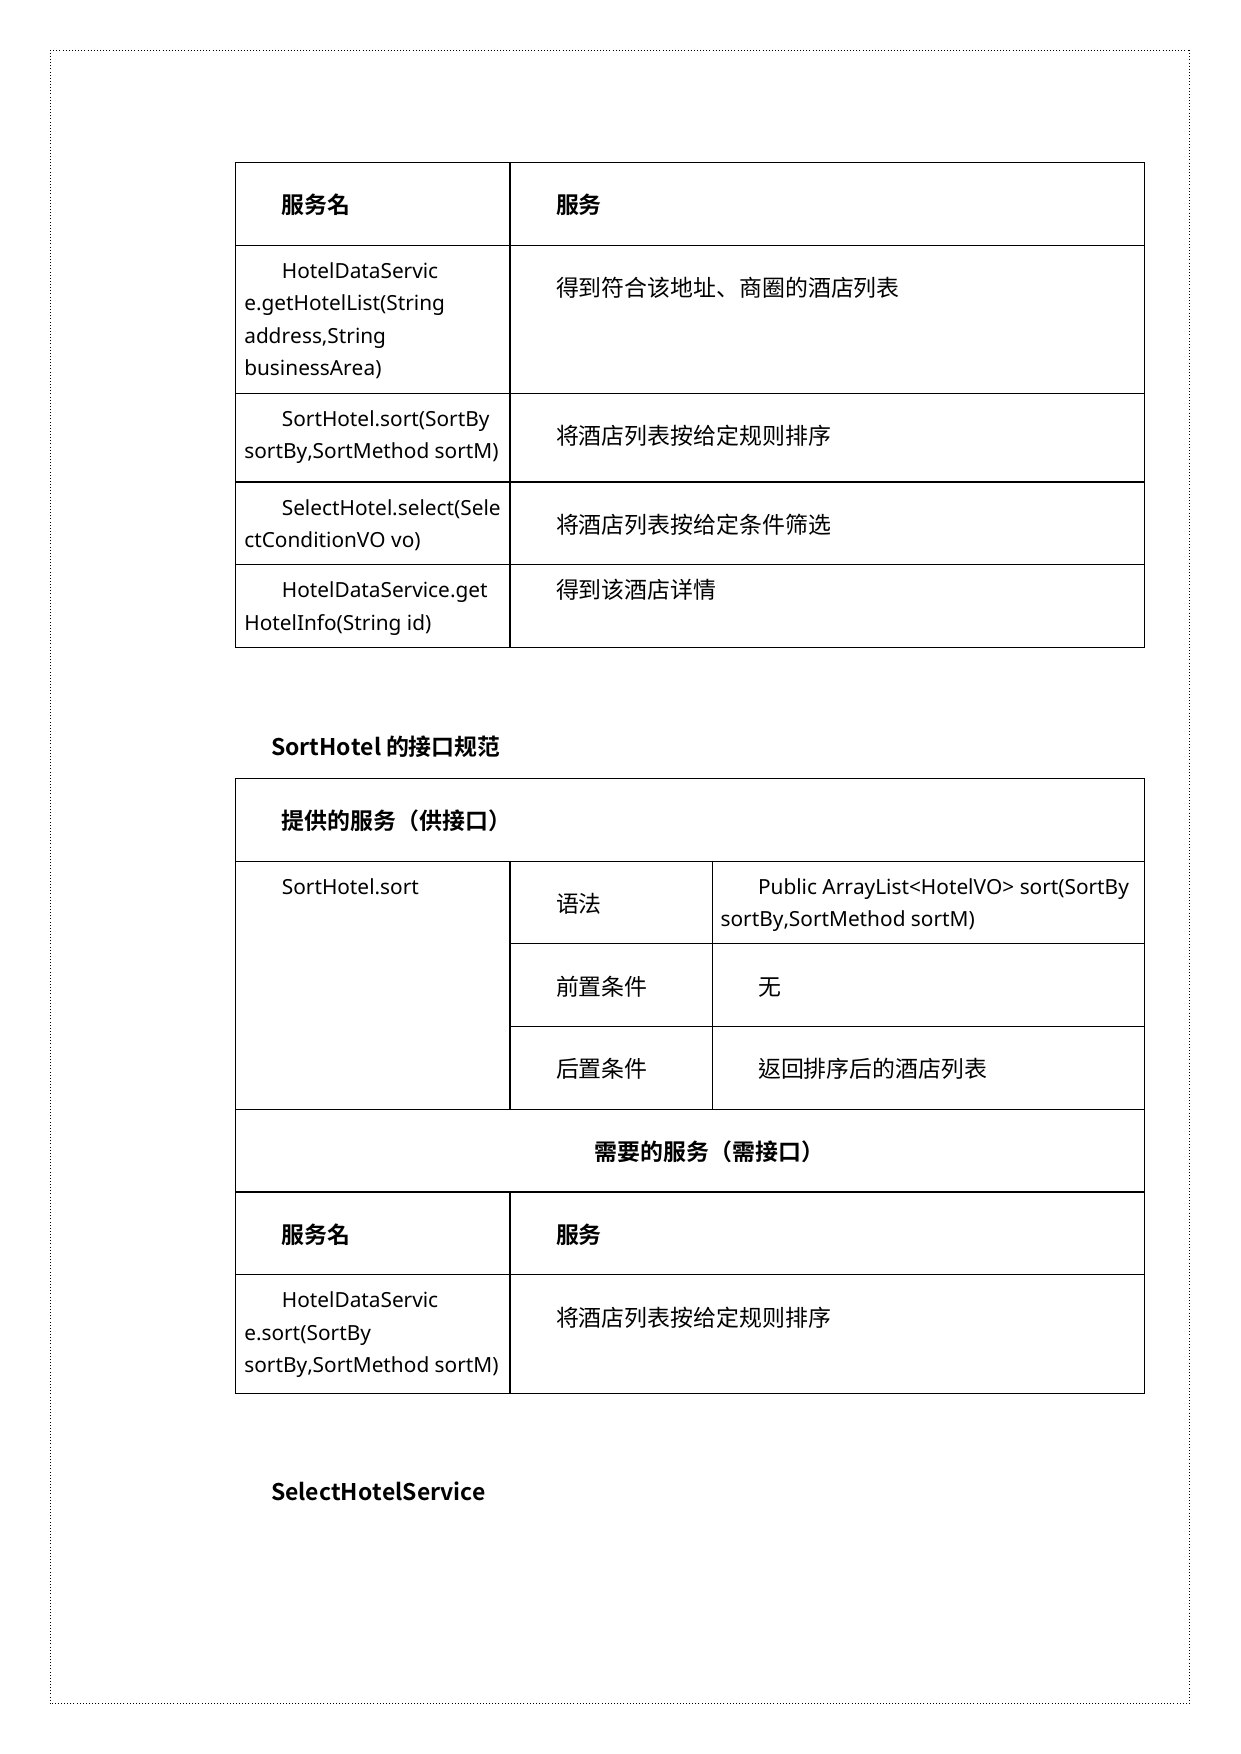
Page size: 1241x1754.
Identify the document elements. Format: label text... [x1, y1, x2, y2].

text SortHotel的接口规范 [225, 713, 1053, 778]
table_cell 前置条件 [511, 944, 712, 1026]
table_cell 得到符合该地址、商圈的酒店列表 [511, 246, 1144, 392]
table_cell 将酒店列表按给定条件筛选 [511, 483, 1144, 564]
table_cell 服务名 [236, 163, 509, 245]
table_cell HotelDataService.sort(SortBy sortBy,SortMethod sortM) [236, 1275, 509, 1392]
table_cell 需要的服务（需接口） [236, 1110, 1144, 1191]
table_cell HotelDataService.getHotelInfo(String id) [236, 565, 509, 647]
table_cell SortHotel.sort [236, 862, 509, 1109]
table_cell 将酒店列表按给定规则排序 [511, 394, 1144, 481]
text SelectHotelService [225, 1458, 1053, 1523]
table_cell SortHotel.sort(SortBy sortBy,SortMethod sortM) [236, 394, 509, 481]
table_cell HotelDataService.getHotelList(String address,String businessArea) [236, 246, 509, 392]
table_cell 返回排序后的酒店列表 [713, 1027, 1144, 1109]
table_cell 服务名 [236, 1193, 509, 1274]
table_cell Public ArrayList<HotelVO> sort(SortBy sortBy,SortMethod sortM) [713, 862, 1144, 943]
table_cell 服务 [511, 1193, 1144, 1274]
table_cell 后置条件 [511, 1027, 712, 1109]
table_cell SelectHotel.select(SelectConditionVO vo) [236, 483, 509, 564]
table_cell 无 [713, 944, 1144, 1026]
table_header 提供的服务（供接口） [236, 779, 1144, 861]
table_cell 得到该酒店详情 [511, 565, 1144, 647]
table_cell 服务 [511, 163, 1144, 245]
table_cell 将酒店列表按给定规则排序 [511, 1275, 1144, 1392]
table_cell 语法 [511, 862, 712, 943]
